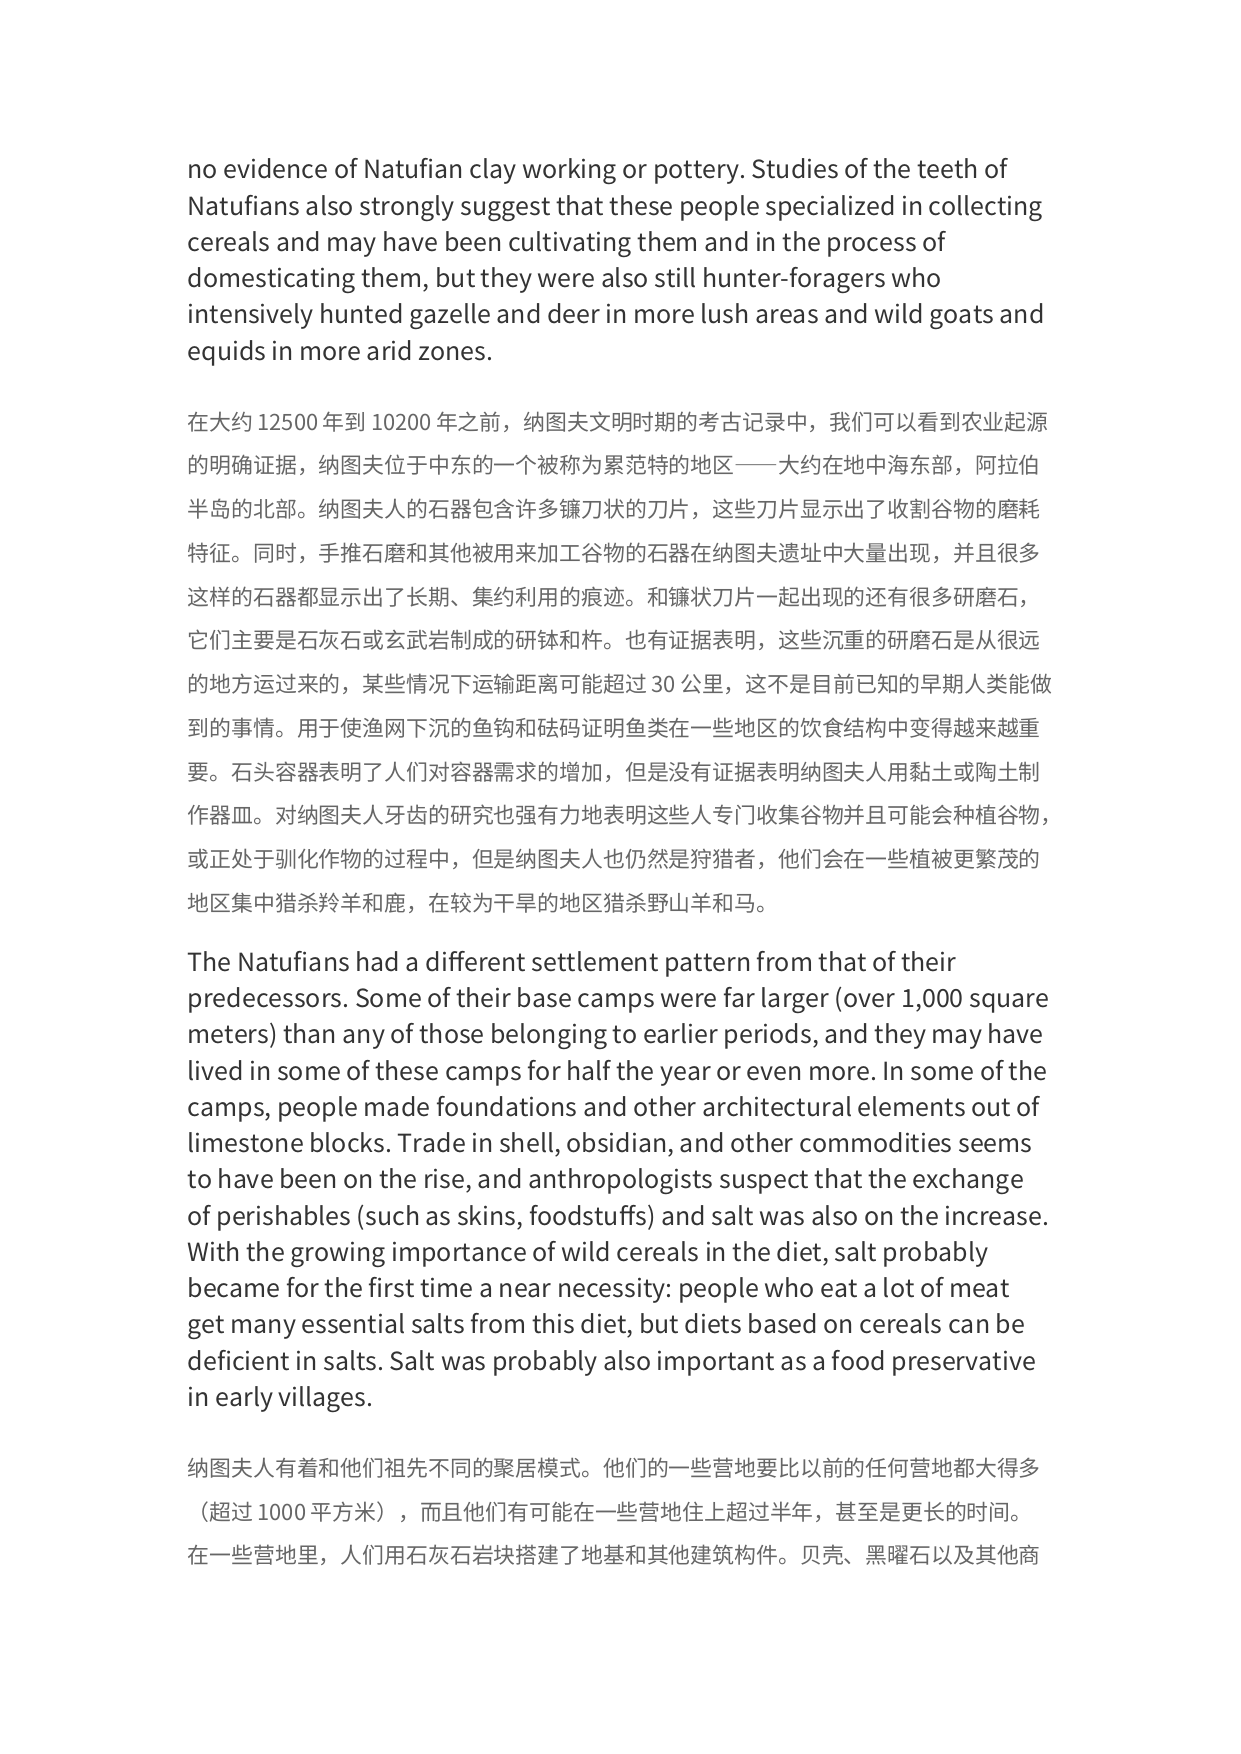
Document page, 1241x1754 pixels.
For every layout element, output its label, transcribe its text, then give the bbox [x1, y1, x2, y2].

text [187, 150, 1053, 367]
text The Natufians had a different settlement pattern from that of their predecessors. Some of their base camps were far larger (over 1,000 square meters) than any of those belonging to earlier periods, and they may have lived in some of these camps for half the year or even more. In some of the camps, people made foundations and other architectural elements out of limestone blocks. Trade in shell, obsidian, and other commodities seems to have been on the rise, and anthropologists suspect that the exchange of perishables (such as skins, foodstuffs) and salt was also on the increase. With the growing importance of wild cereals in the diet, salt probably became for the first time a near necessity: people who eat a lot of meat get many essential salts from this diet, but diets based on cereals can be deficient in salts. Salt was probably also important as a food preservative in early villages. [187, 942, 1053, 1414]
text 在大约12500年到10200年之前，纳图夫文明时期的考古记录中，我们可以看到农业起源的明确证据，纳图夫位于中东的一个被称为累范特的地区——大约在地中海东部，阿拉伯半岛的北部。纳图夫人的石器包含许多镰刀状的刀片，这些刀片显示出了收割谷物的磨耗特征。同时，手推石磨和其他被用来加工谷物的石器在纳图夫遗址中大量出现，并且很多这样的石器都显示出了长期、集约利用的痕迹。和镰状刀片一起出现的还有很多研磨石，它们主要是石灰石或玄武岩制成的研钵和杵。也有证据表明，这些沉重的研磨石是从很远的地方运过来的，某些情况下运输距离可能超过30公里，这不是目前已知的早期人类能做到的事情。用于使渔网下沉的鱼钩和砝码证明鱼类在一些地区的饮食结构中变得越来越重要。石头容器表明了人们对容器需求的增加，但是没有证据表明纳图夫人用黏土或陶土制作器皿。对纳图夫人牙齿的研究也强有力地表明这些人专门收集谷物并且可能会种植谷物，或正处于驯化作物的过程中，但是纳图夫人也仍然是狩猎者，他们会在一些植被更繁茂的地区集中猎杀羚羊和鹿，在较为干旱的地区猎杀野山羊和马。 [187, 392, 1053, 917]
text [187, 1439, 1053, 1570]
